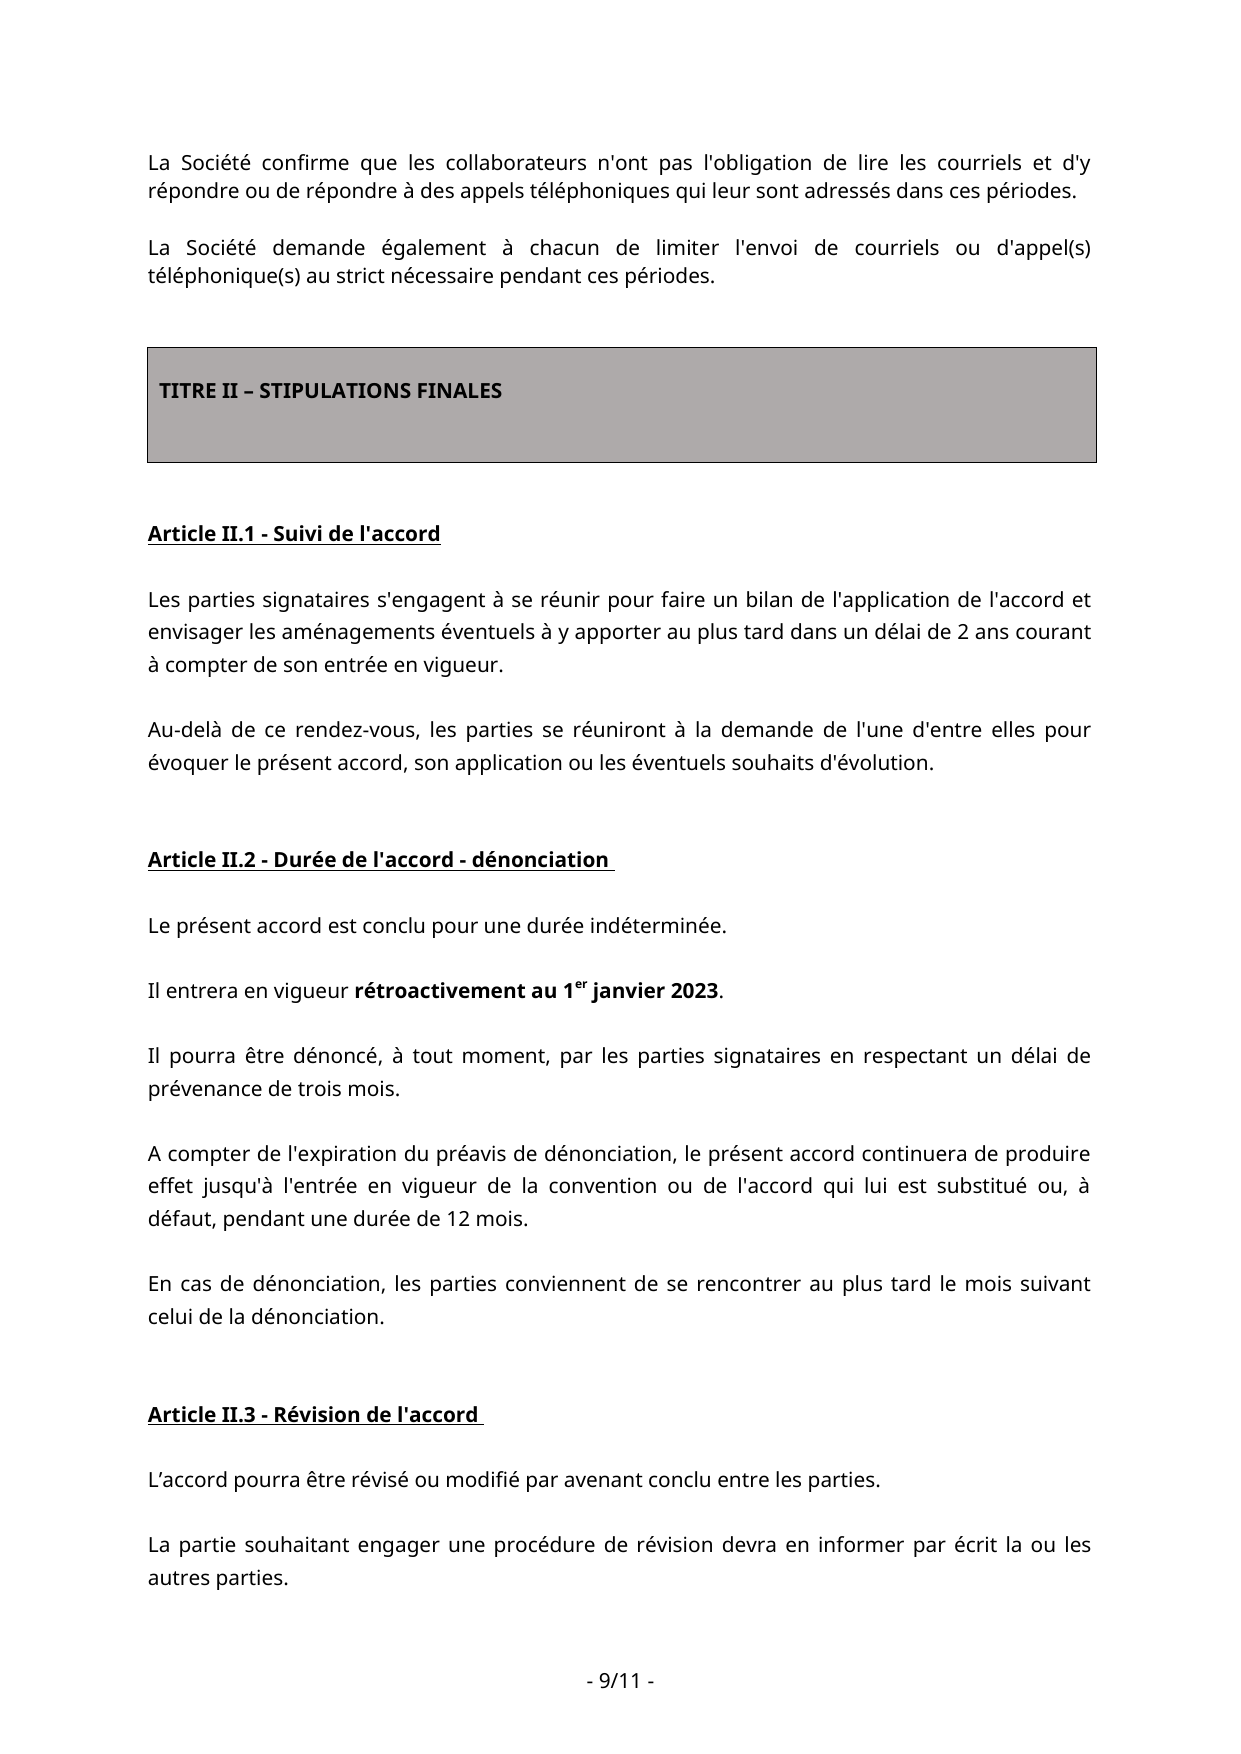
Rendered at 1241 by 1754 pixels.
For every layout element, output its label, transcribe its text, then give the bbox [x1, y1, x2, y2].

text Il pourra être dénoncé, à tout moment, par les parties signataires en respectant un délai de prévenance de trois mois. [148, 1041, 1092, 1102]
text La Société demande également à chacun de limiter l'envoi de courriels ou d'appel(s) téléphonique(s) au strict nécessaire pendant ces périodes. [148, 233, 1092, 290]
text La partie souhaitant engager une procédure de révision devra en informer par écrit la ou les autres parties. [148, 1530, 1092, 1591]
table_header TITRE II – STIPULATIONS FINALES [148, 348, 1096, 462]
text Le présent accord est conclu pour une durée indéterminée. [148, 911, 1092, 939]
text Article II.2 - Durée de l'accord - dénonciation [148, 846, 1092, 874]
text Article II.1 - Suivi de l'accord [148, 519, 1092, 548]
text Il entrera en vigueur rétroactivement au 1er janvier 2023. [148, 976, 1092, 1004]
text Au-delà de ce rendez-vous, les parties se réuniront à la demande de l'une d'entre elles pour évoquer le présent accord, son application ou les éventuels souhaits d'évolution. [148, 715, 1092, 776]
text La Société confirme que les collaborateurs n'ont pas l'obligation de lire les courriels et d'y répondre ou de répondre à des appels téléphoniques qui leur sont adressés dans ces périodes. [148, 148, 1092, 204]
text Les parties signataires s'engagent à se réunir pour faire un bilan de l'application de l'accord et envisager les aménagements éventuels à y apporter au plus tard dans un délai de 2 ans courant à compter de son entrée en vigueur. [148, 585, 1092, 678]
text Article II.3 - Révision de l'accord [148, 1400, 1092, 1428]
text L’accord pourra être révisé ou modifié par avenant conclu entre les parties. [148, 1465, 1092, 1493]
text En cas de dénonciation, les parties conviennent de se rencontrer au plus tard le mois suivant celui de la dénonciation. [148, 1269, 1092, 1330]
text A compter de l'expiration du préavis de dénonciation, le présent accord continuera de produire effet jusqu'à l'entrée en vigueur de la convention ou de l'accord qui lui est substitué ou, à défaut, pendant une durée de 12 mois. [148, 1139, 1092, 1233]
